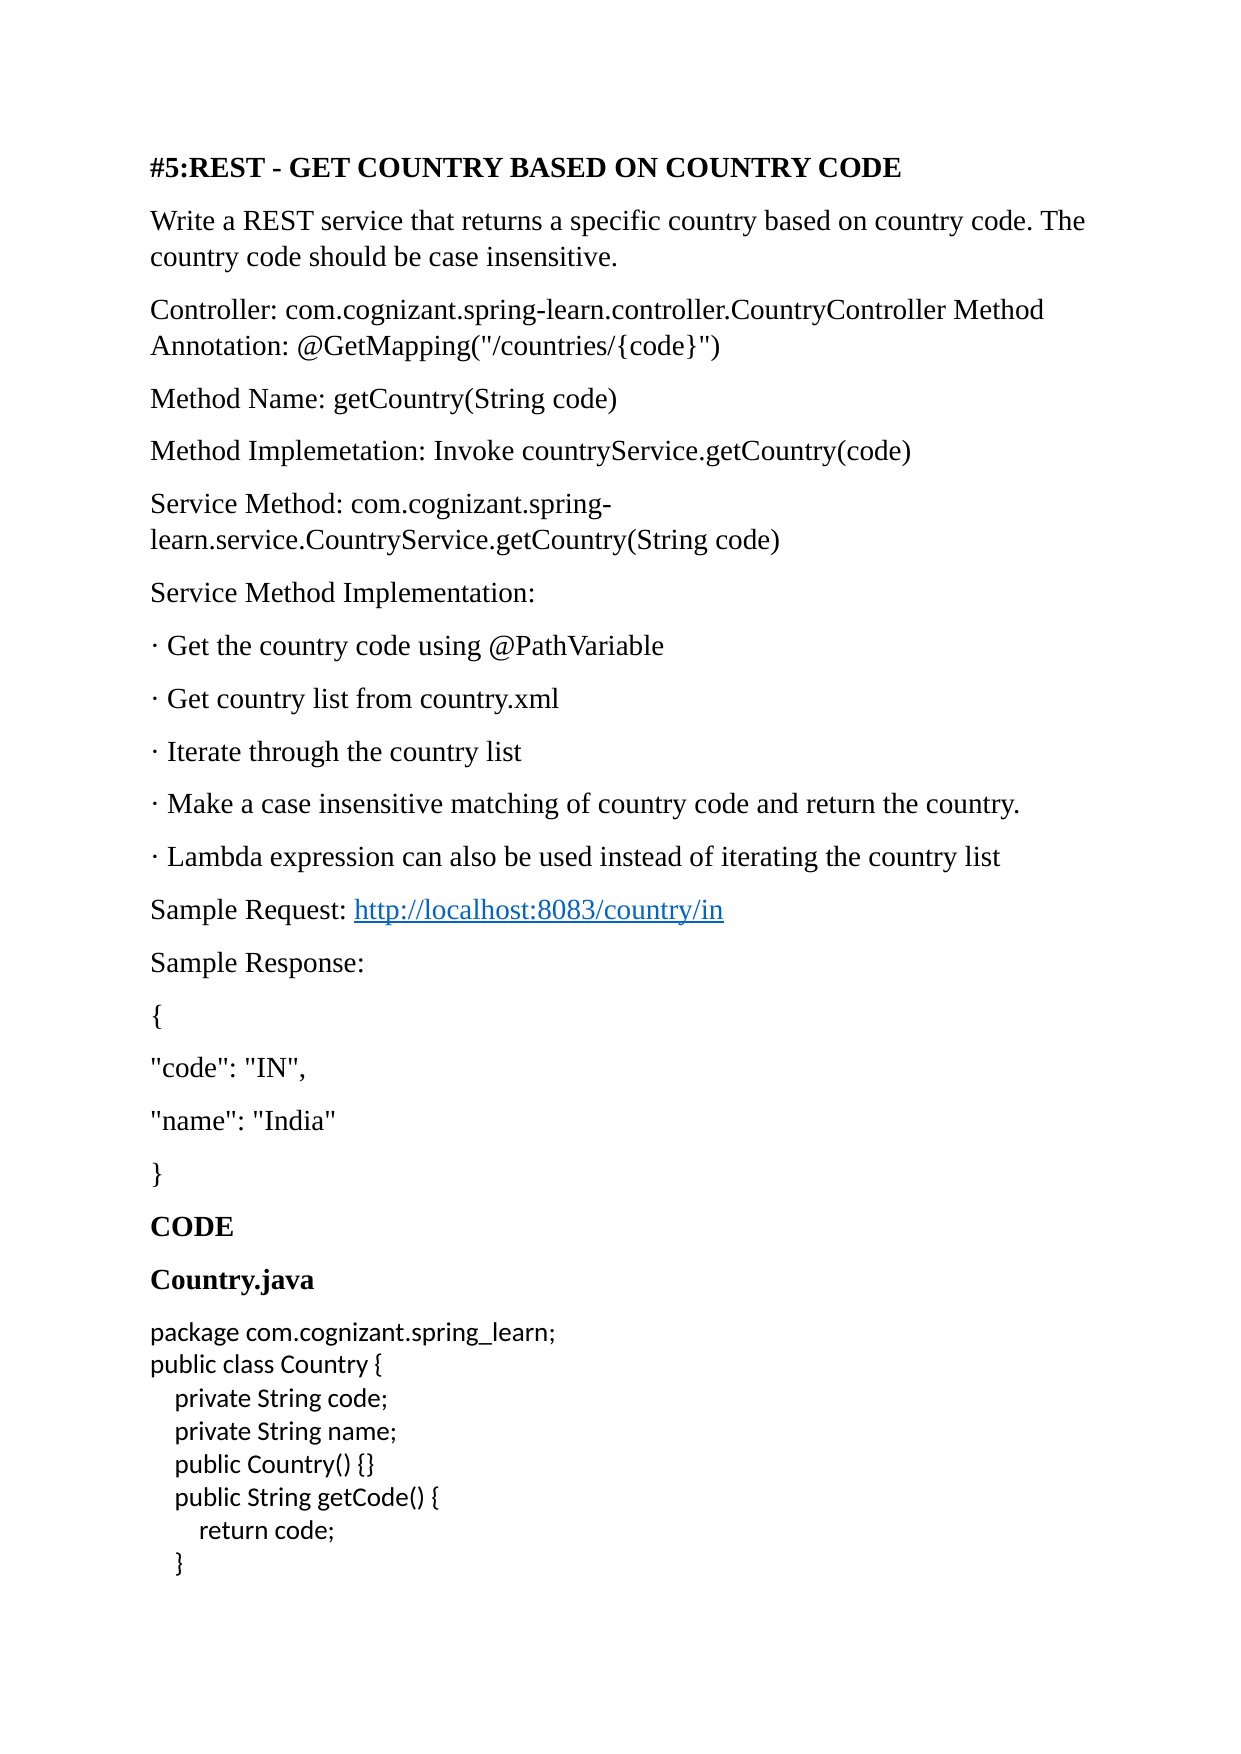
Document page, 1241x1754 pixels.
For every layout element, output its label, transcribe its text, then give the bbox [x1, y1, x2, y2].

text "code": "IN", [150, 1051, 1090, 1084]
text public String getCode() { [150, 1480, 1090, 1513]
text Method Implemetation: Invoke countryService.getCountry(code) [150, 433, 1090, 467]
text Country.java [150, 1262, 1090, 1295]
text private String name; [150, 1414, 1090, 1447]
text return code; [150, 1513, 1090, 1546]
text · Make a case insensitive matching of country code and return the country. [150, 787, 1090, 820]
text Write a REST service that returns a specific country based on country code. The country code should be case insensitive. [150, 203, 1090, 272]
text · Iterate through the country list [150, 734, 1090, 767]
text Sample Request: http://localhost:8083/country/in [150, 892, 1090, 926]
text public Country() {} [150, 1447, 1090, 1480]
text private String code; [150, 1381, 1090, 1414]
text "name": "India" [150, 1103, 1090, 1137]
text Controller: com.cognizant.spring-learn.controller.CountryController Method Annotation: @GetMapping("/countries/{code}") [150, 292, 1090, 361]
text CODE [150, 1209, 1090, 1243]
text · Get country list from country.xml [150, 681, 1090, 714]
text } [150, 1546, 1090, 1579]
text package com.cognizant.spring_learn; [150, 1315, 1090, 1348]
text Service Method Implementation: [150, 575, 1090, 609]
text · Get the country code using @PathVariable [150, 628, 1090, 662]
text Sample Response: [150, 945, 1090, 978]
text Service Method: com.cognizant.spring-learn.service.CountryService.getCountry(String code) [150, 486, 1090, 556]
text · Lambda expression can also be used instead of iterating the country list [150, 839, 1090, 873]
text public class Country { [150, 1348, 1090, 1381]
text } [150, 1156, 1090, 1190]
text Method Name: getCountry(String code) [150, 381, 1090, 414]
text { [150, 998, 1090, 1031]
text #5:REST - GET COUNTRY BASED ON COUNTRY CODE [150, 150, 1090, 183]
